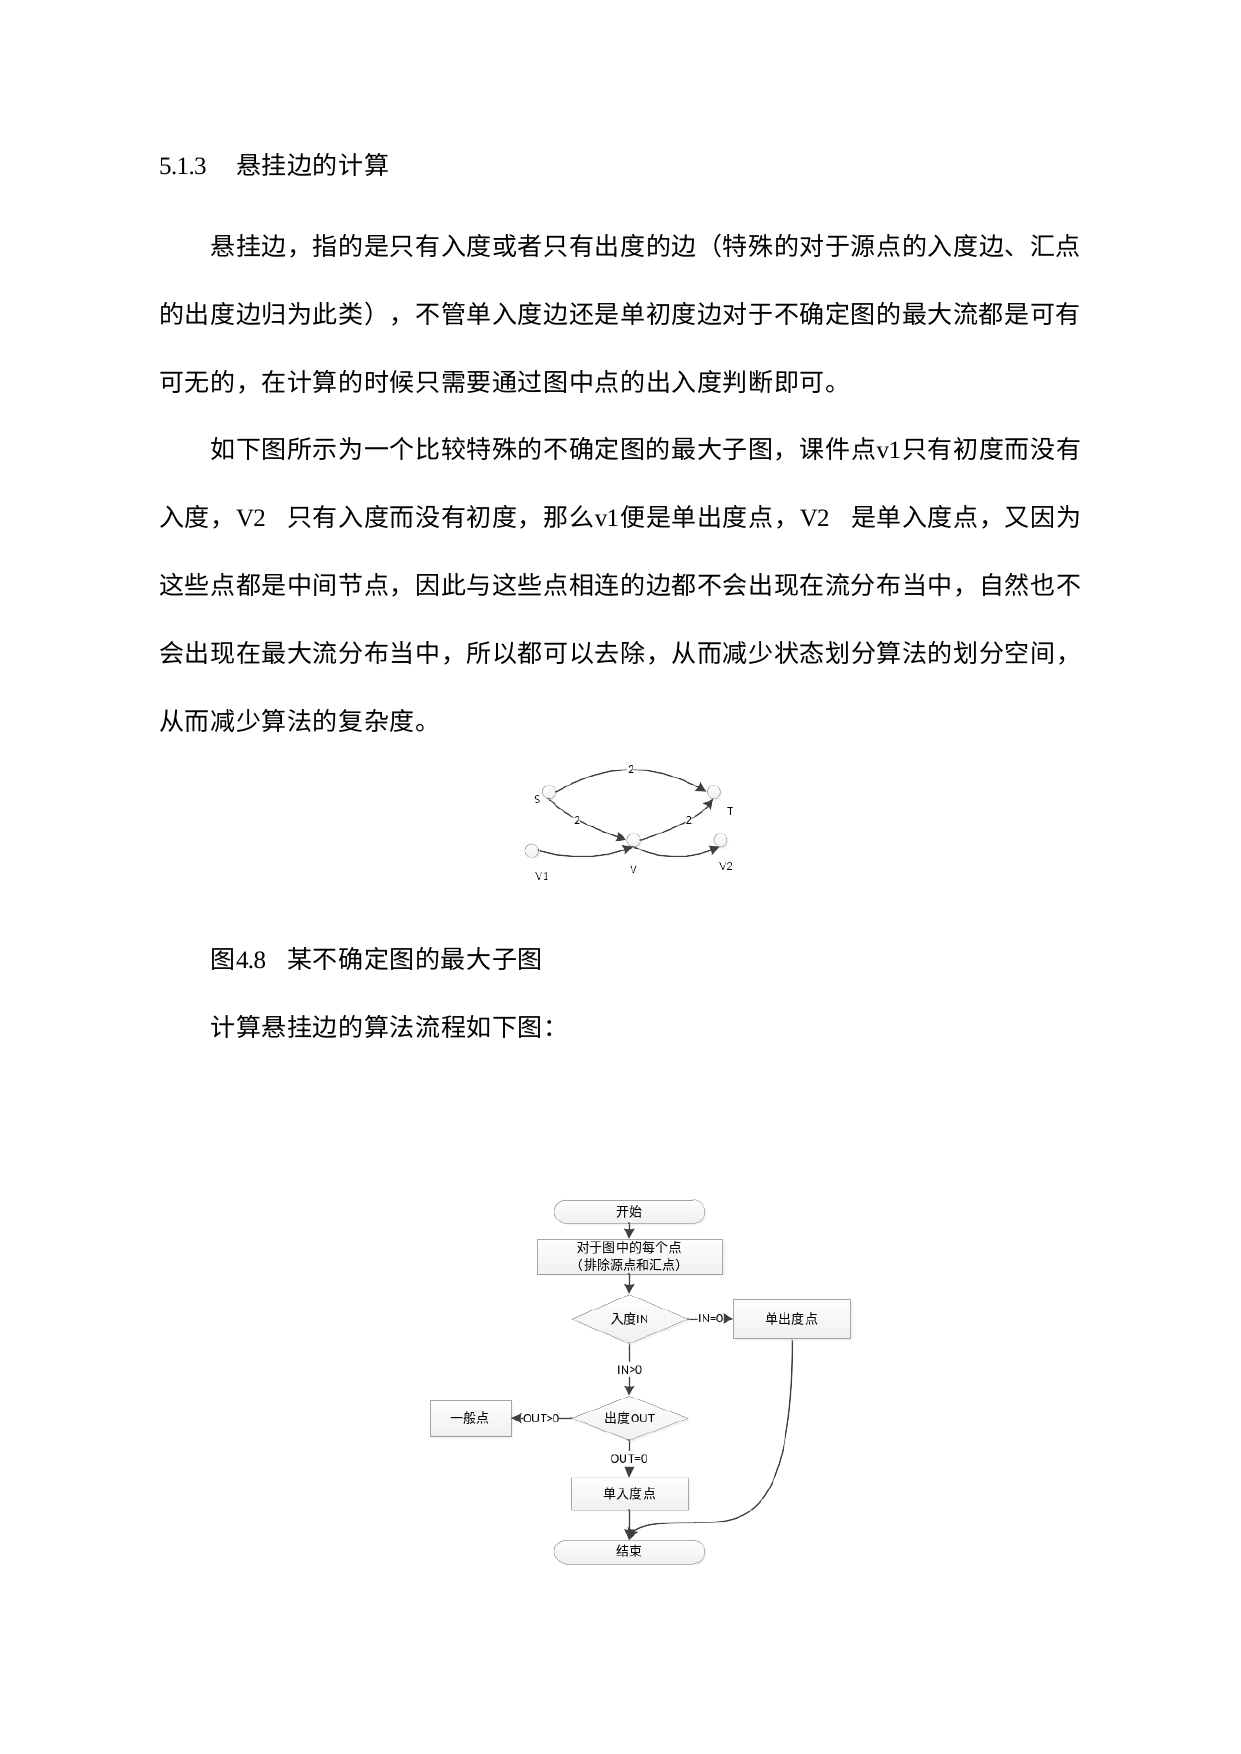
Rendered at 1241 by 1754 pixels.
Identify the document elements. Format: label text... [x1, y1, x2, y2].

text 图4.8 某不确定图的最大子图 [159, 923, 1081, 991]
text 如下图所示为一个比较特殊的不确定图的最大子图，课件点v1只有初度而没有入度，V2只有入度而没有初度，那么v1便是单出度点，V2是单入度点，又因为这些点都是中间节点，因此与这些点相连的边都不会出现在流分布当中，自然也不会出现在最大流分布当中，所以都可以去除，从而减少状态划分算法的划分空间，从而减少算法的复杂度。 [159, 414, 1081, 754]
text 悬挂边，指的是只有入度或者只有出度的边（特殊的对于源点的入度边、汇点的出度边归为此类），不管单入度边还是单初度边对于不确定图的最大流都是可有可无的，在计算的时候只需要通过图中点的出入度判断即可。 [159, 210, 1081, 414]
subtitle 悬挂边的计算 [159, 130, 1081, 198]
text 计算悬挂边的算法流程如下图： [159, 991, 1081, 1059]
